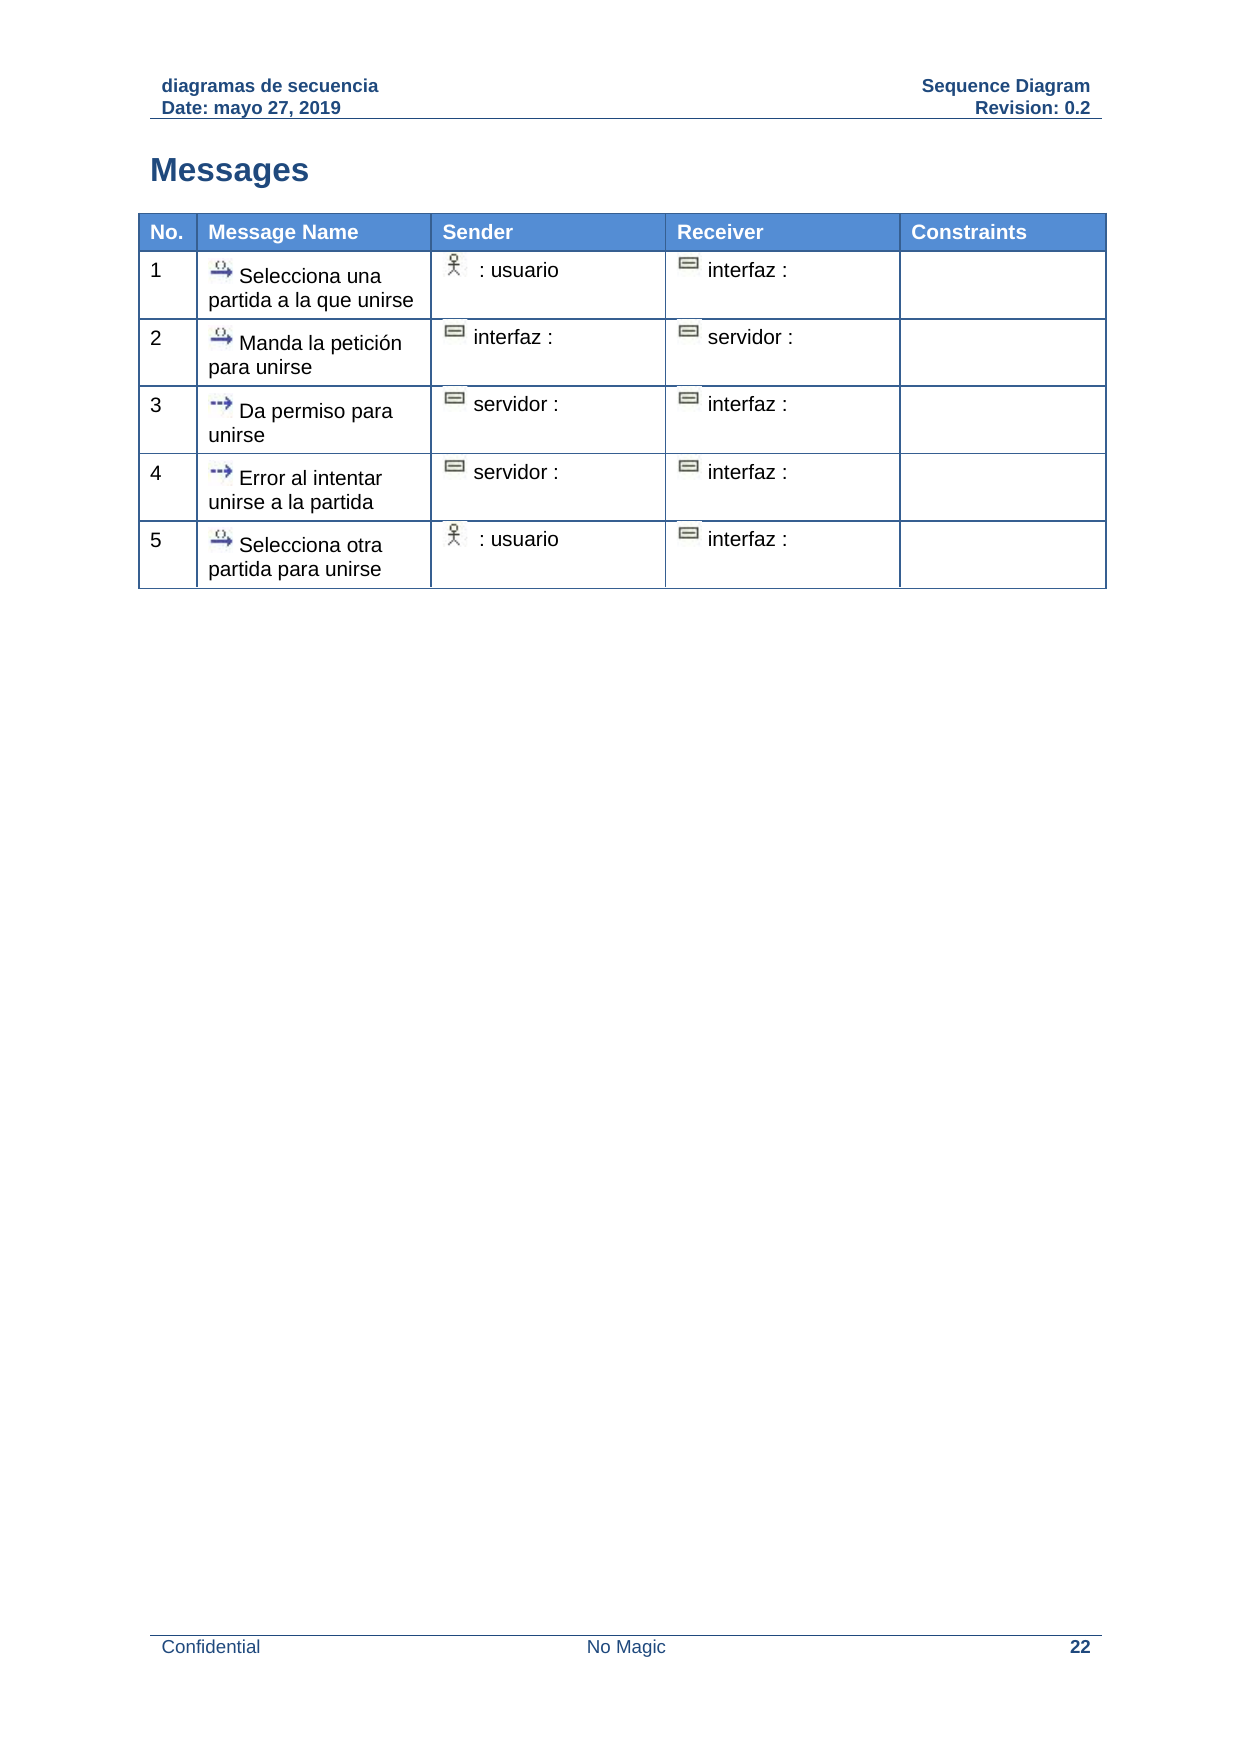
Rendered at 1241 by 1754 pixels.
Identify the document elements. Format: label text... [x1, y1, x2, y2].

table_cell Error al intentar unirse a la partida [198, 454, 430, 520]
table_cell interfaz : [666, 522, 899, 587]
table_header Receiver [666, 214, 899, 250]
table_cell Da permiso para unirse [198, 387, 430, 453]
picture [442, 521, 468, 547]
picture [676, 319, 702, 345]
table_cell [901, 387, 1105, 453]
table_header Constraints [901, 214, 1105, 250]
table_cell 2 [140, 320, 196, 385]
picture [208, 460, 234, 486]
table_cell [901, 320, 1105, 385]
table_cell 4 [140, 454, 196, 520]
picture [676, 252, 702, 277]
table_cell servidor : [432, 387, 665, 453]
table_cell [901, 522, 1105, 587]
picture [208, 258, 234, 284]
table_cell servidor : [432, 454, 665, 520]
table_cell Selecciona otra partida para unirse [198, 522, 430, 587]
table_cell [901, 454, 1105, 520]
picture [676, 454, 702, 480]
table_cell interfaz : [432, 320, 665, 385]
table_cell [901, 252, 1105, 318]
table_cell 5 [140, 522, 196, 587]
table_cell interfaz : [666, 252, 899, 318]
table_cell 3 [140, 387, 196, 453]
picture [676, 386, 702, 412]
picture [208, 527, 234, 553]
picture [442, 252, 468, 277]
picture [442, 319, 468, 345]
table_cell Manda la petición para unirse [198, 320, 430, 385]
table_header No. [140, 214, 196, 250]
picture [676, 521, 702, 547]
table_header Message Name [198, 214, 430, 250]
picture [208, 393, 234, 418]
table_cell : usuario [432, 522, 665, 587]
table_cell 1 [140, 252, 196, 318]
table_cell interfaz : [666, 387, 899, 453]
table_cell Selecciona una partida a la que unirse [198, 252, 430, 318]
text Messages [150, 150, 1090, 188]
picture [208, 325, 234, 351]
picture [442, 454, 468, 480]
table_cell interfaz : [666, 454, 899, 520]
table_cell servidor : [666, 320, 899, 385]
picture [442, 386, 468, 412]
table_header Sender [432, 214, 665, 250]
table_cell : usuario [432, 252, 665, 318]
